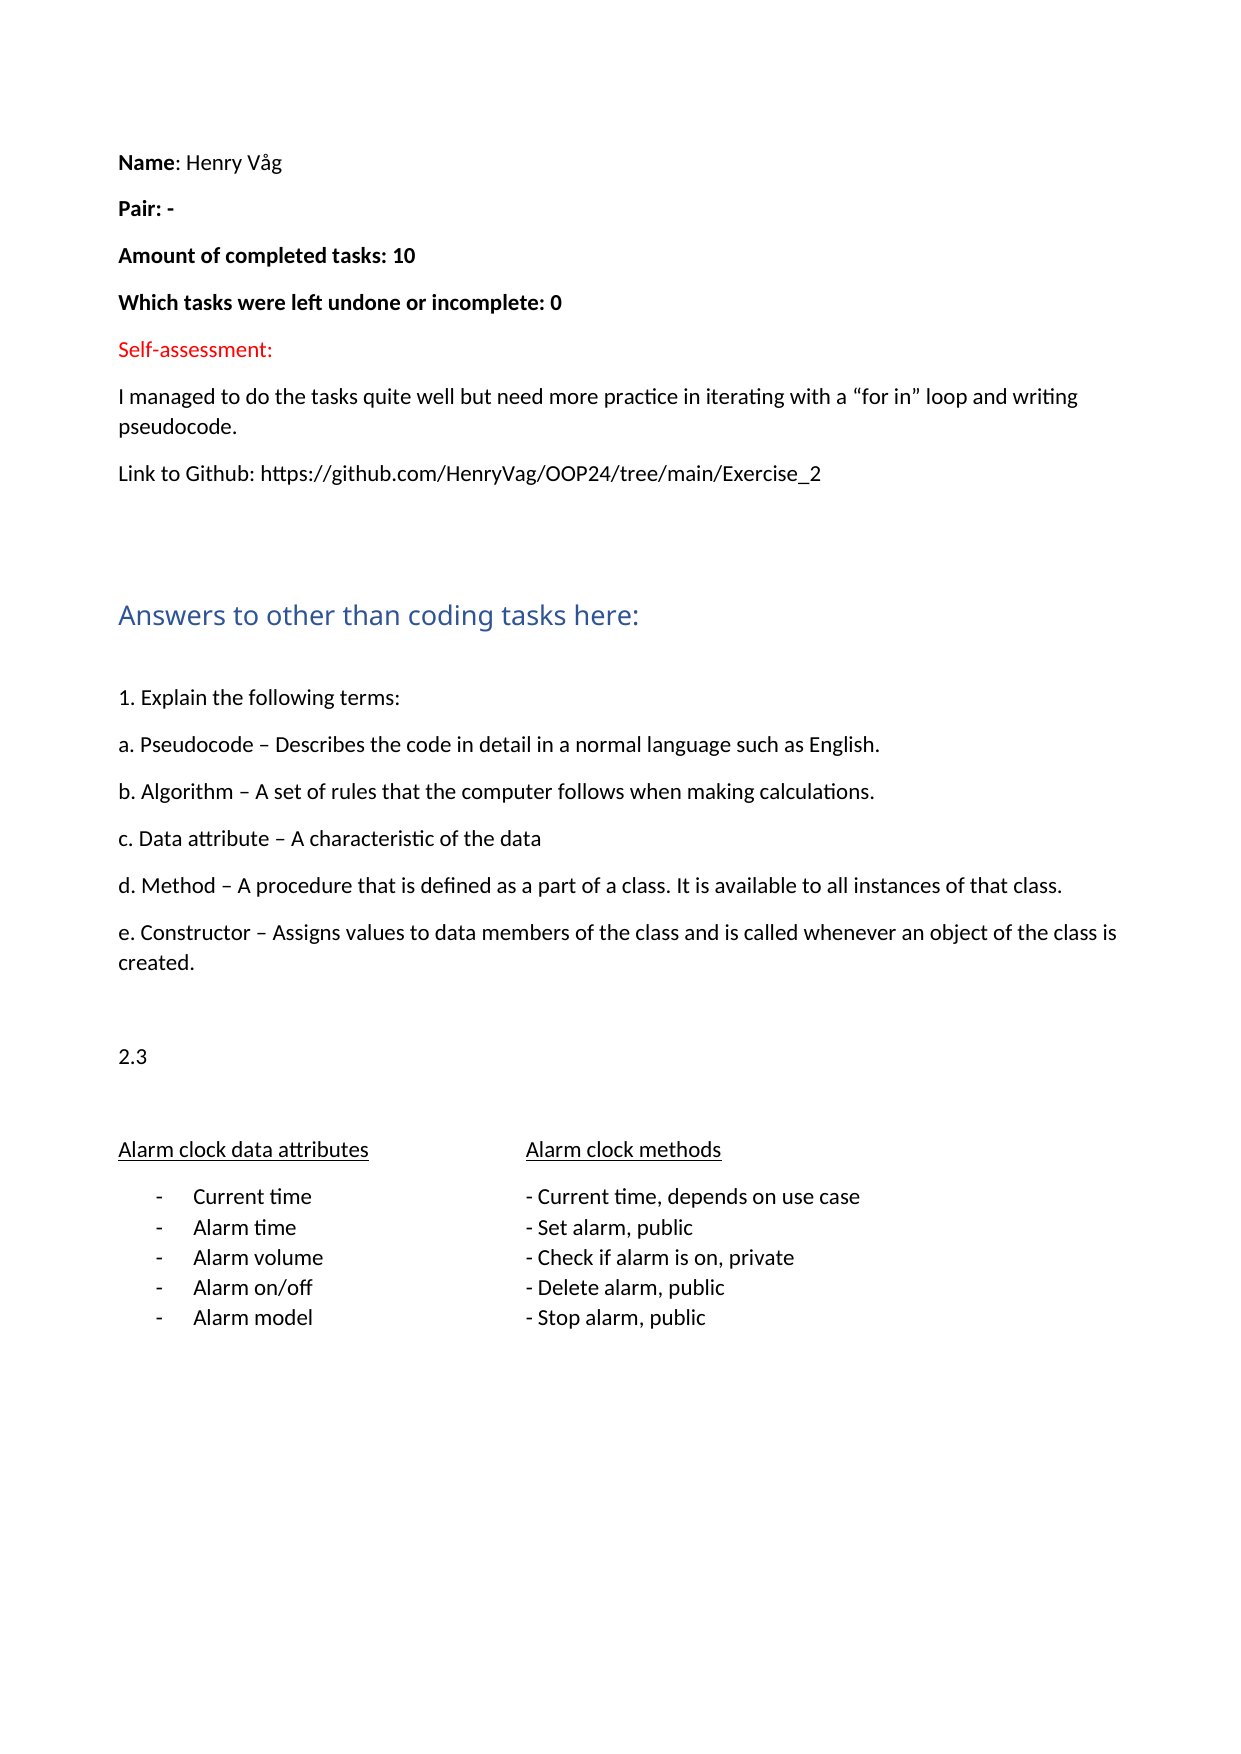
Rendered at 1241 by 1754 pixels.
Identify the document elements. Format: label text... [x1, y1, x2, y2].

text a. Pseudocode – Describes the code in detail in a normal language such as English. [118, 730, 1122, 758]
text Name: Henry Våg [118, 148, 1122, 176]
text Which tasks were left undone or incomplete: 0 [118, 288, 1122, 316]
text Alarm clock data attributes Alarm clock methods [118, 1136, 1122, 1163]
list Alarm on/off - Delete alarm, public [156, 1273, 1122, 1301]
list Alarm model - Stop alarm, public [156, 1303, 1122, 1331]
text c. Data attribute – A characteristic of the data [118, 824, 1122, 852]
text d. Method – A procedure that is defined as a part of a class. It is available to all instances of that class. [118, 871, 1122, 899]
text 1. Explain the following terms: [118, 683, 1122, 711]
list Alarm volume - Check if alarm is on, private [156, 1243, 1122, 1271]
text I managed to do the tasks quite well but need more practice in iterating with a “for in” loop and writing pseudocode. [118, 382, 1122, 440]
text Link to Github: https://github.com/HenryVag/OOP24/tree/main/Exercise_2 [118, 459, 1122, 487]
list Current time - Current time, depends on use case [156, 1182, 1122, 1210]
text Amount of completed tasks: 10 [118, 241, 1122, 269]
text b. Algorithm – A set of rules that the computer follows when making calculations. [118, 777, 1122, 805]
text Pair: - [118, 194, 1122, 222]
list Alarm time - Set alarm, public [156, 1213, 1122, 1241]
subtitle Answers to other than coding tasks here: [118, 597, 1122, 634]
text 2.3 [118, 1042, 1122, 1070]
text e. Constructor – Assigns values to data members of the class and is called whenever an object of the class is created. [118, 918, 1122, 976]
text Self-assessment: [118, 335, 1122, 363]
